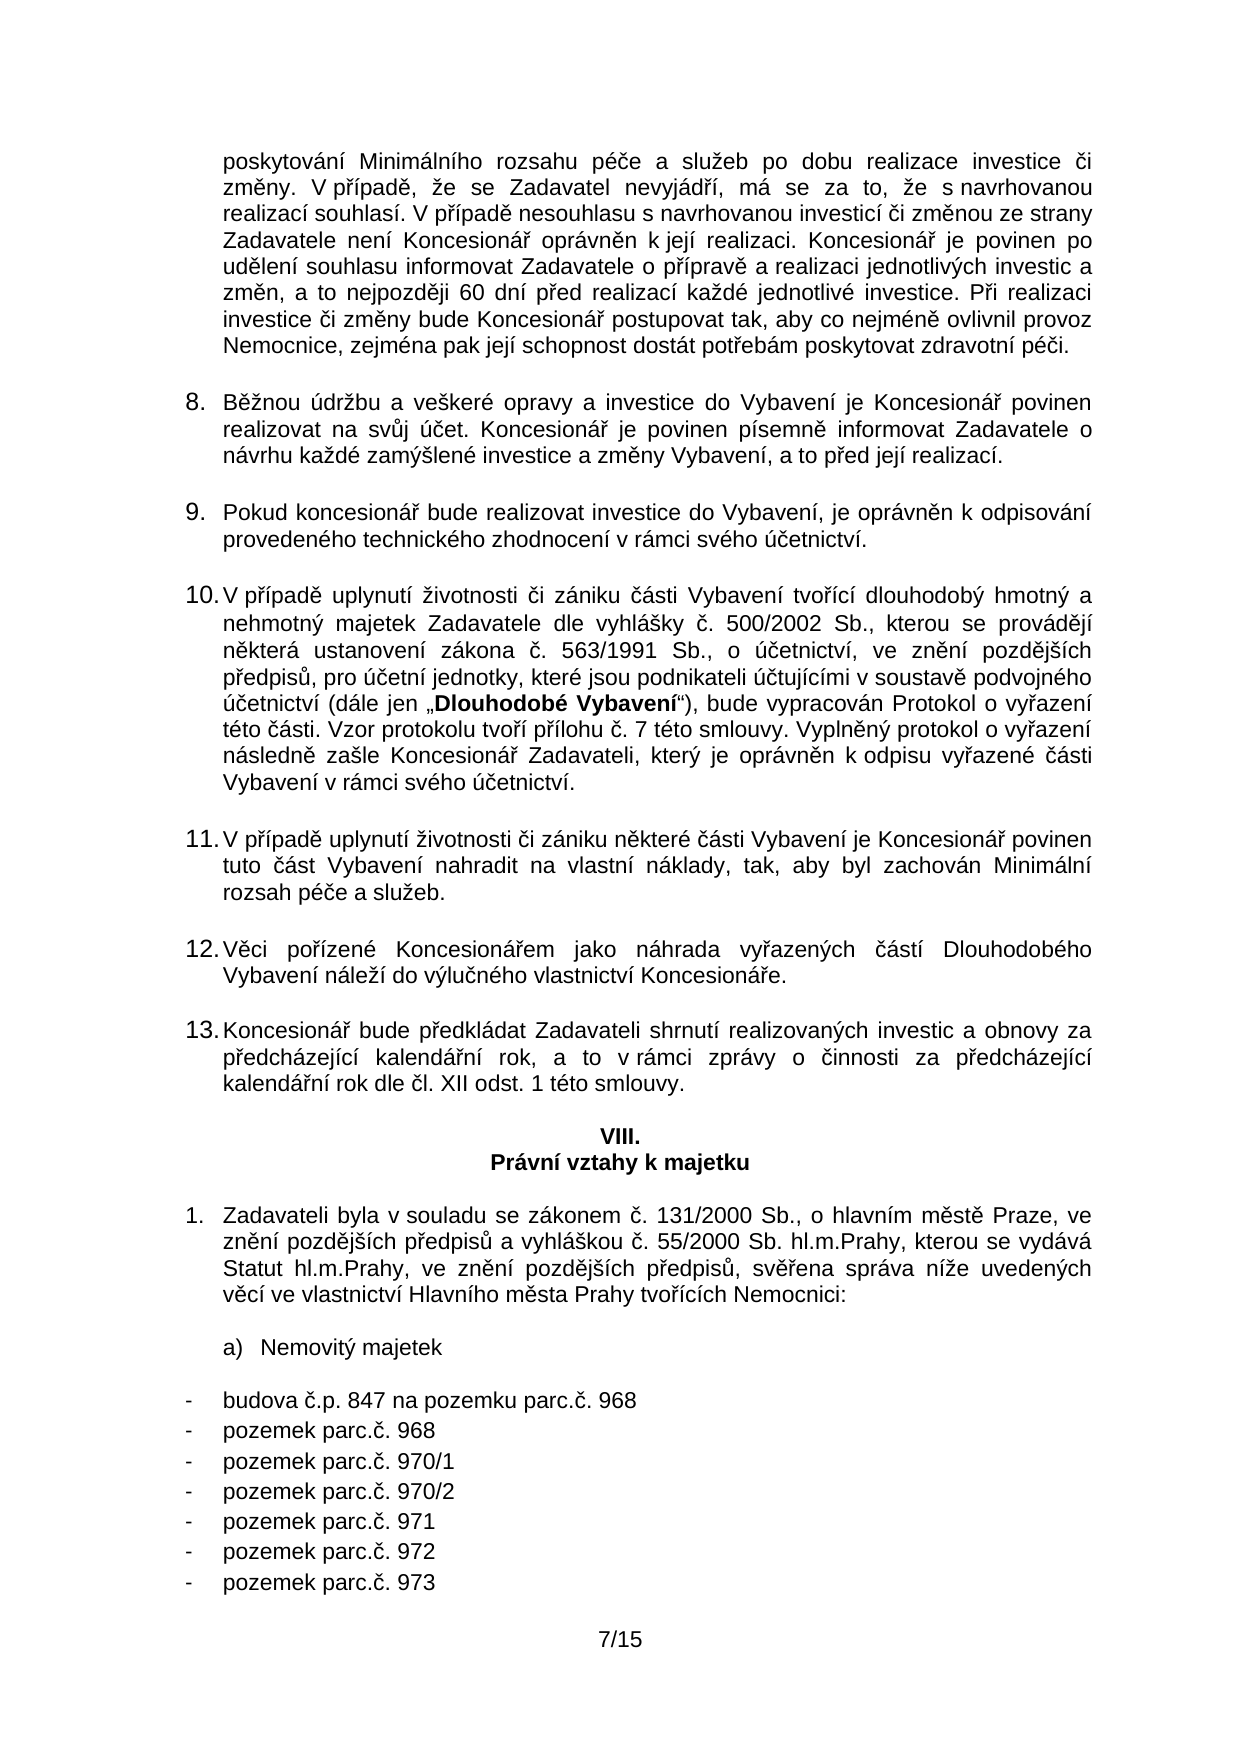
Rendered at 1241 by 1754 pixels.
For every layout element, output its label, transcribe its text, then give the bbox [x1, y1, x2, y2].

list Nemovitý majetek [223, 1334, 1093, 1360]
list Zadavateli byla v souladu se zákonem č. 131/2000 Sb., o hlavním městě Praze, ve znění pozdějších předpisů a vyhláškou č. 55/2000 Sb. hl.m.Prahy, kterou se vydává Statut hl.m.Prahy, ve znění pozdějších předpisů, svěřena správa níže uvedených věcí ve vlastnictví Hlavního města Prahy tvořících Nemocnici: [185, 1202, 1093, 1307]
list pozemek parc.č. 968 [185, 1417, 1093, 1444]
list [185, 148, 1093, 358]
list pozemek parc.č. 973 [185, 1568, 1093, 1596]
list Koncesionář bude předkládat Zadavateli shrnutí realizovaných investic a obnovy za předcházející kalendářní rok, a to v rámci zprávy o činnosti za předcházející kalendářní rok dle čl. XII odst. 1 této smlouvy. [185, 1015, 1093, 1096]
list Věci pořízené Koncesionářem jako náhrada vyřazených částí Dlouhodobého Vybavení náleží do výlučného vlastnictví Koncesionáře. [185, 933, 1093, 989]
list pozemek parc.č. 971 [185, 1507, 1093, 1535]
list Běžnou údržbu a veškeré opravy a investice do Vybavení je Koncesionář povinen realizovat na svůj účet. Koncesionář je povinen písemně informovat Zadavatele o návrhu každé zamýšlené investice a změny Vybavení, a to před její realizací. [185, 387, 1093, 468]
list pozemek parc.č. 970/1 [185, 1447, 1093, 1475]
list pozemek parc.č. 972 [185, 1537, 1093, 1565]
list V případě uplynutí životnosti či zániku části Vybavení tvořící dlouhodobý hmotný a nehmotný majetek Zadavatele dle vyhlášky č. 500/2002 Sb., kterou se provádějí některá ustanovení zákona č. 563/1991 Sb., o účetnictví, ve znění pozdějších předpisů, pro účetní jednotky, které jsou podnikateli účtujícími v soustavě podvojného účetnictví (dále jen „Dlouhodobé Vybavení“), bude vypracován Protokol o vyřazení této části. Vzor protokolu tvoří přílohu č. 7 této smlouvy. Vyplněný protokol o vyřazení následně zašle Koncesionář Zadavateli, který je oprávněn k odpisu vyřazené části Vybavení v rámci svého účetnictví. [185, 580, 1093, 795]
list pozemek parc.č. 970/2 [185, 1477, 1093, 1505]
list Pokud koncesionář bude realizovat investice do Vybavení, je oprávněn k odpisování provedeného technického zhodnocení v rámci svého účetnictví. [185, 497, 1093, 552]
text Právní vztahy k majetku [148, 1149, 1093, 1176]
text VIII. [148, 1123, 1093, 1149]
list V případě uplynutí životnosti či zániku některé části Vybavení je Koncesionář povinen tuto část Vybavení nahradit na vlastní náklady, tak, aby byl zachován Minimální rozsah péče a služeb. [185, 824, 1093, 905]
list budova č.p. 847 na pozemku parc.č. 968 [185, 1386, 1093, 1414]
